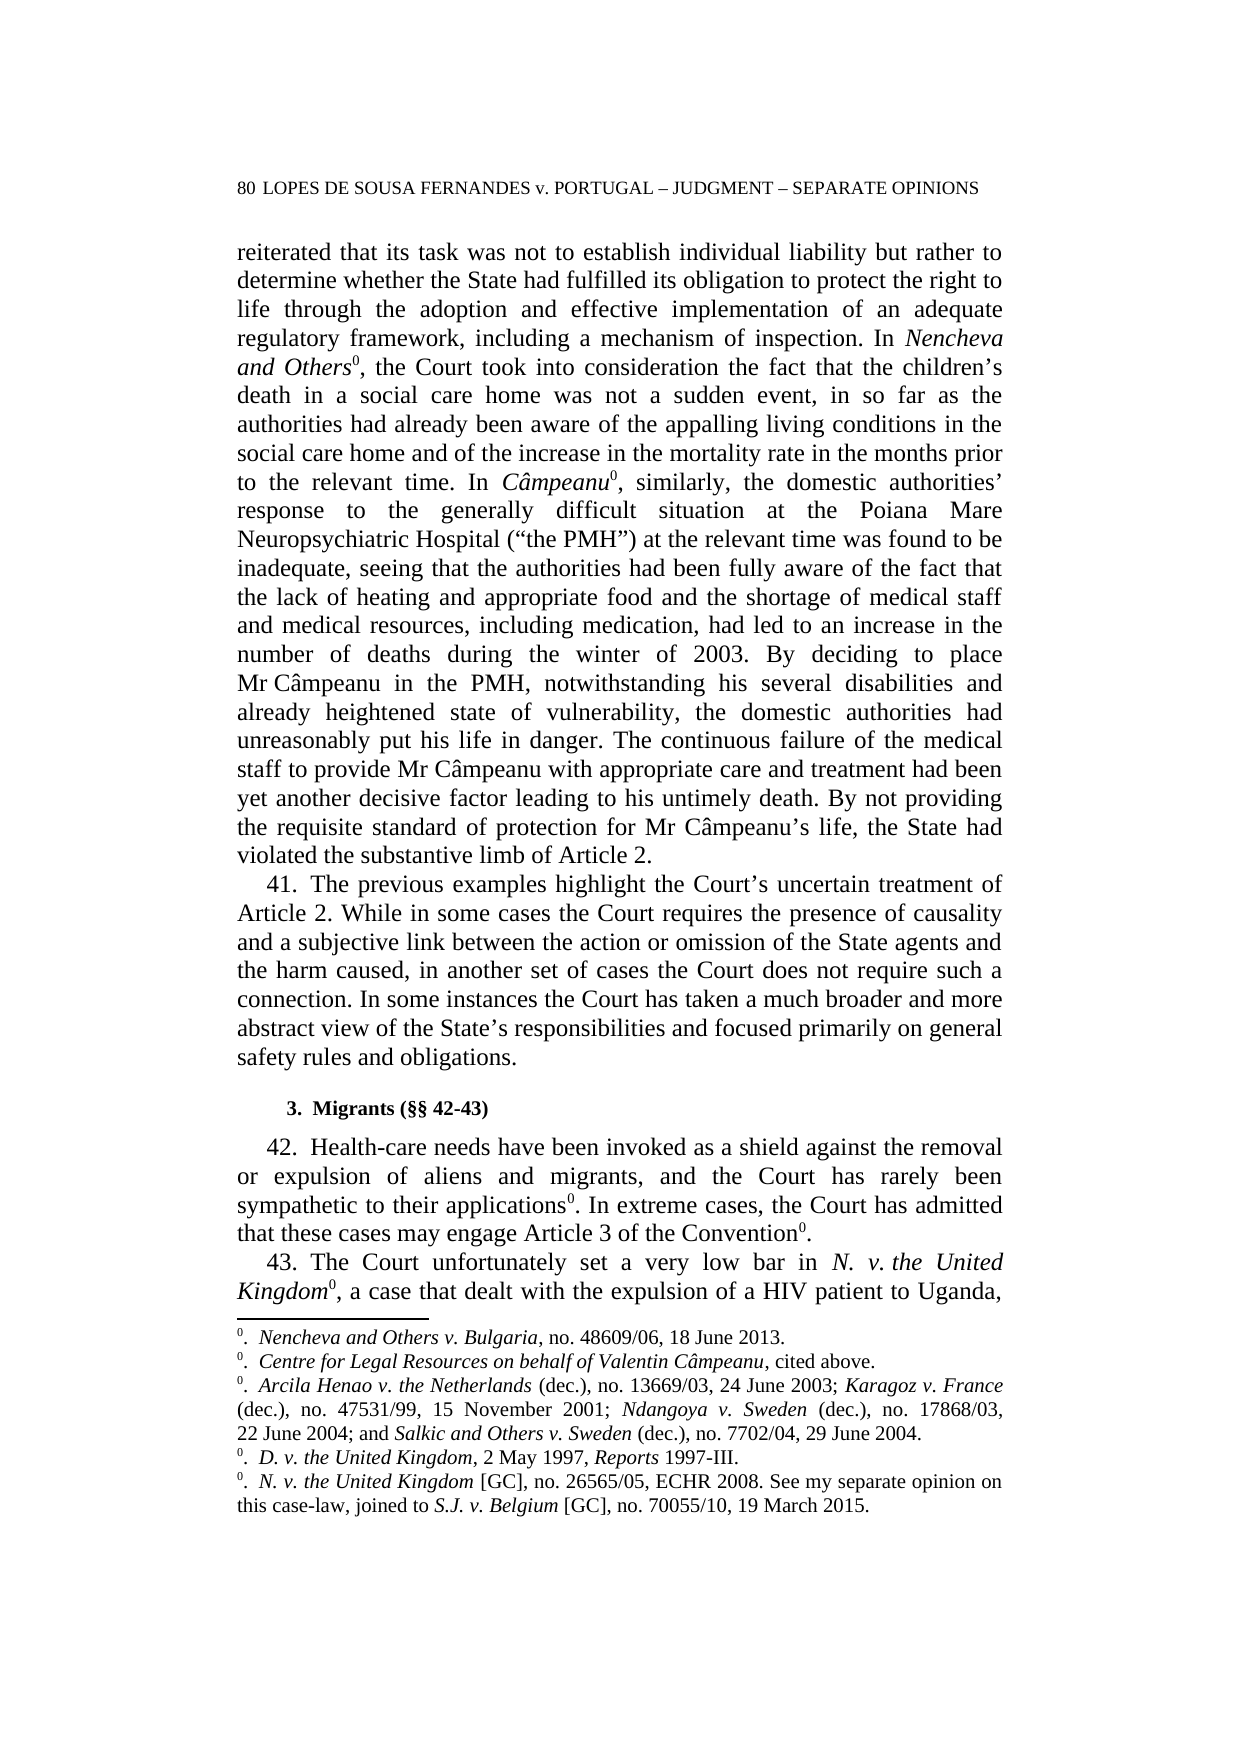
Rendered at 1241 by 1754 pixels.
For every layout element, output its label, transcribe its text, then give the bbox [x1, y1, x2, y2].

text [237, 1247, 1003, 1305]
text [237, 237, 1003, 869]
text 3. Migrants (§§ 42-43) [286, 1096, 1003, 1120]
text 42. Health-care needs have been invoked as a shield against the removal or expulsion of aliens and migrants, and the Court has rarely been sympathetic to their applications. In extreme cases, the Court has admitted that these cases may engage Article 3 of the Convention. [237, 1132, 1003, 1247]
text 41. The previous examples highlight the Court’s uncertain treatment of Article 2. While in some cases the Court requires the presence of causality and a subjective link between the action or omission of the State agents and the harm caused, in another set of cases the Court does not require such a connection. In some instances the Court has taken a much broader and more abstract view of the State’s responsibilities and focused primarily on general safety rules and obligations. [237, 869, 1003, 1071]
